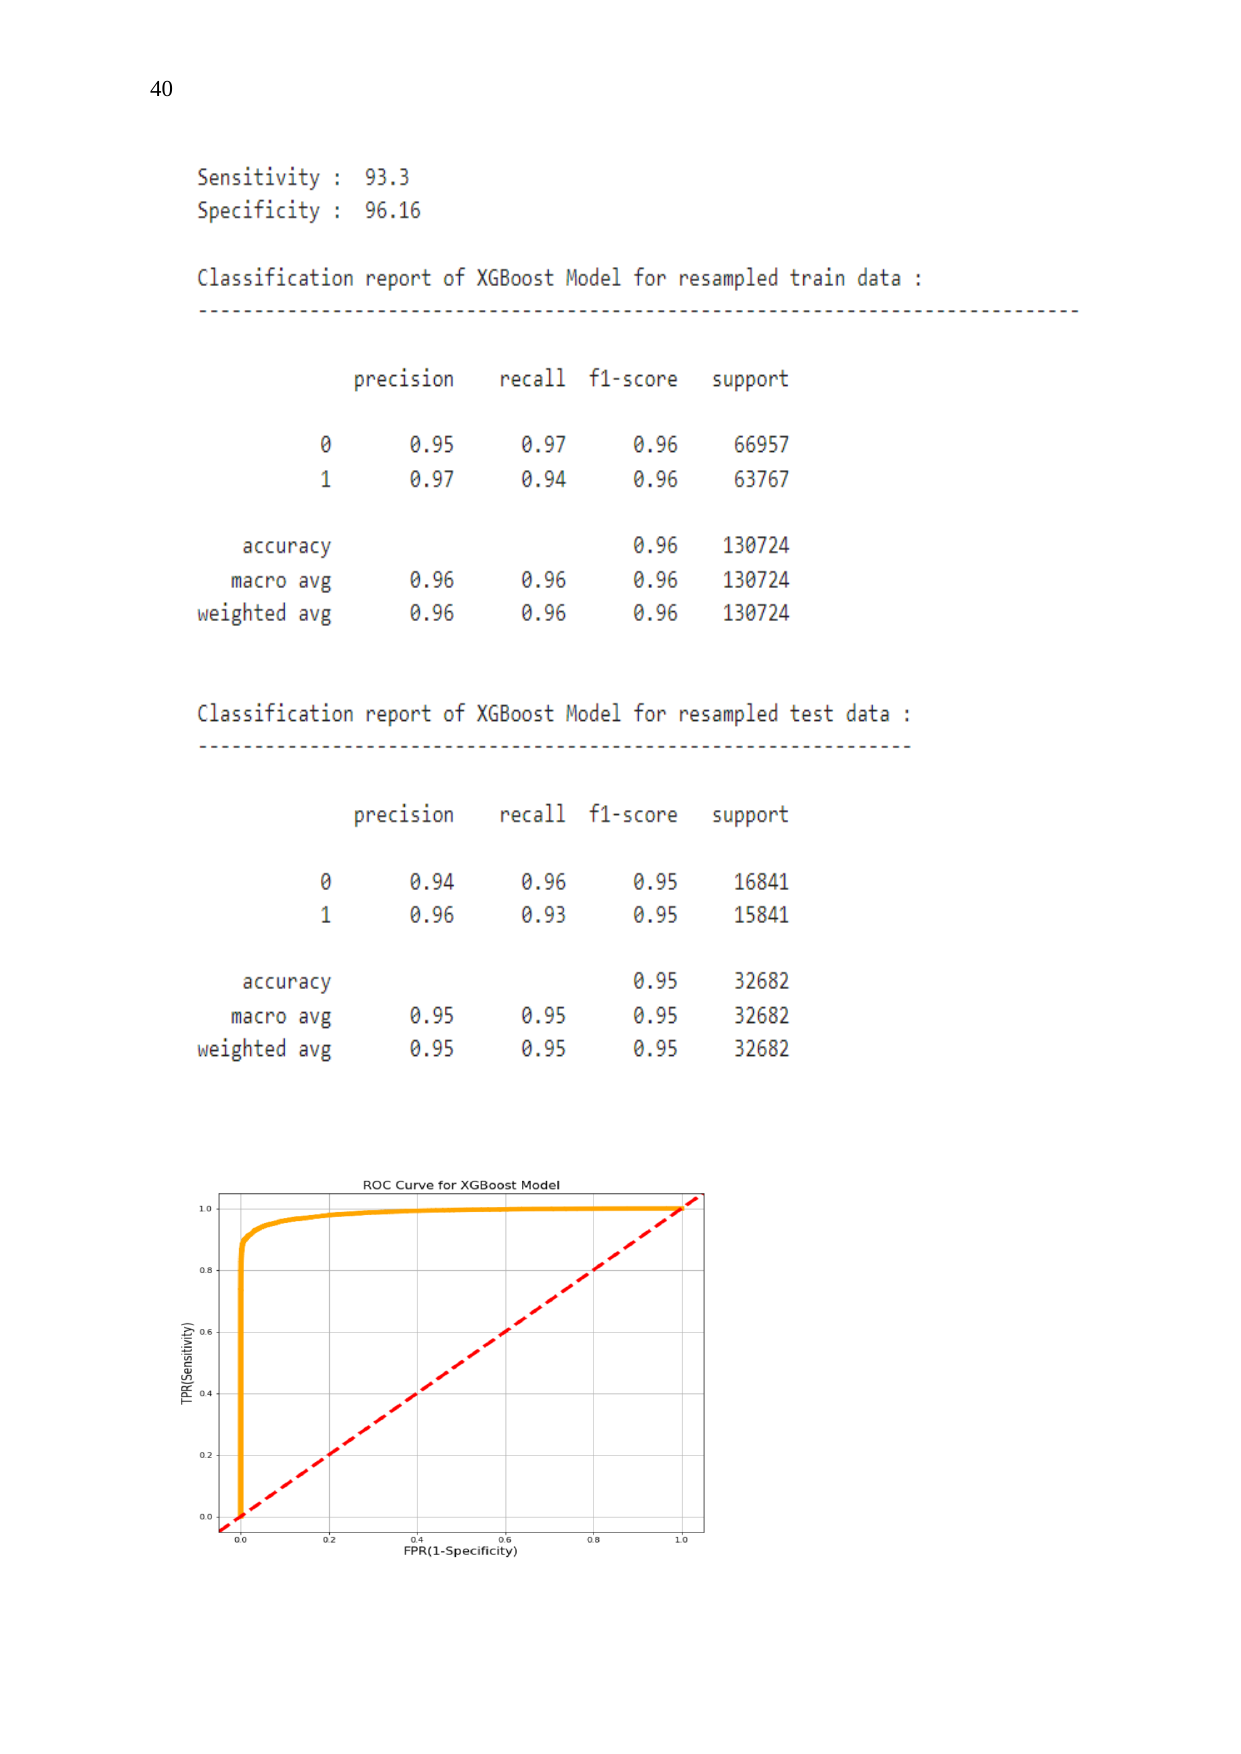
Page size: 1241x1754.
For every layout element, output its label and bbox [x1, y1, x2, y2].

picture [150, 150, 1087, 1088]
picture [150, 1173, 735, 1562]
